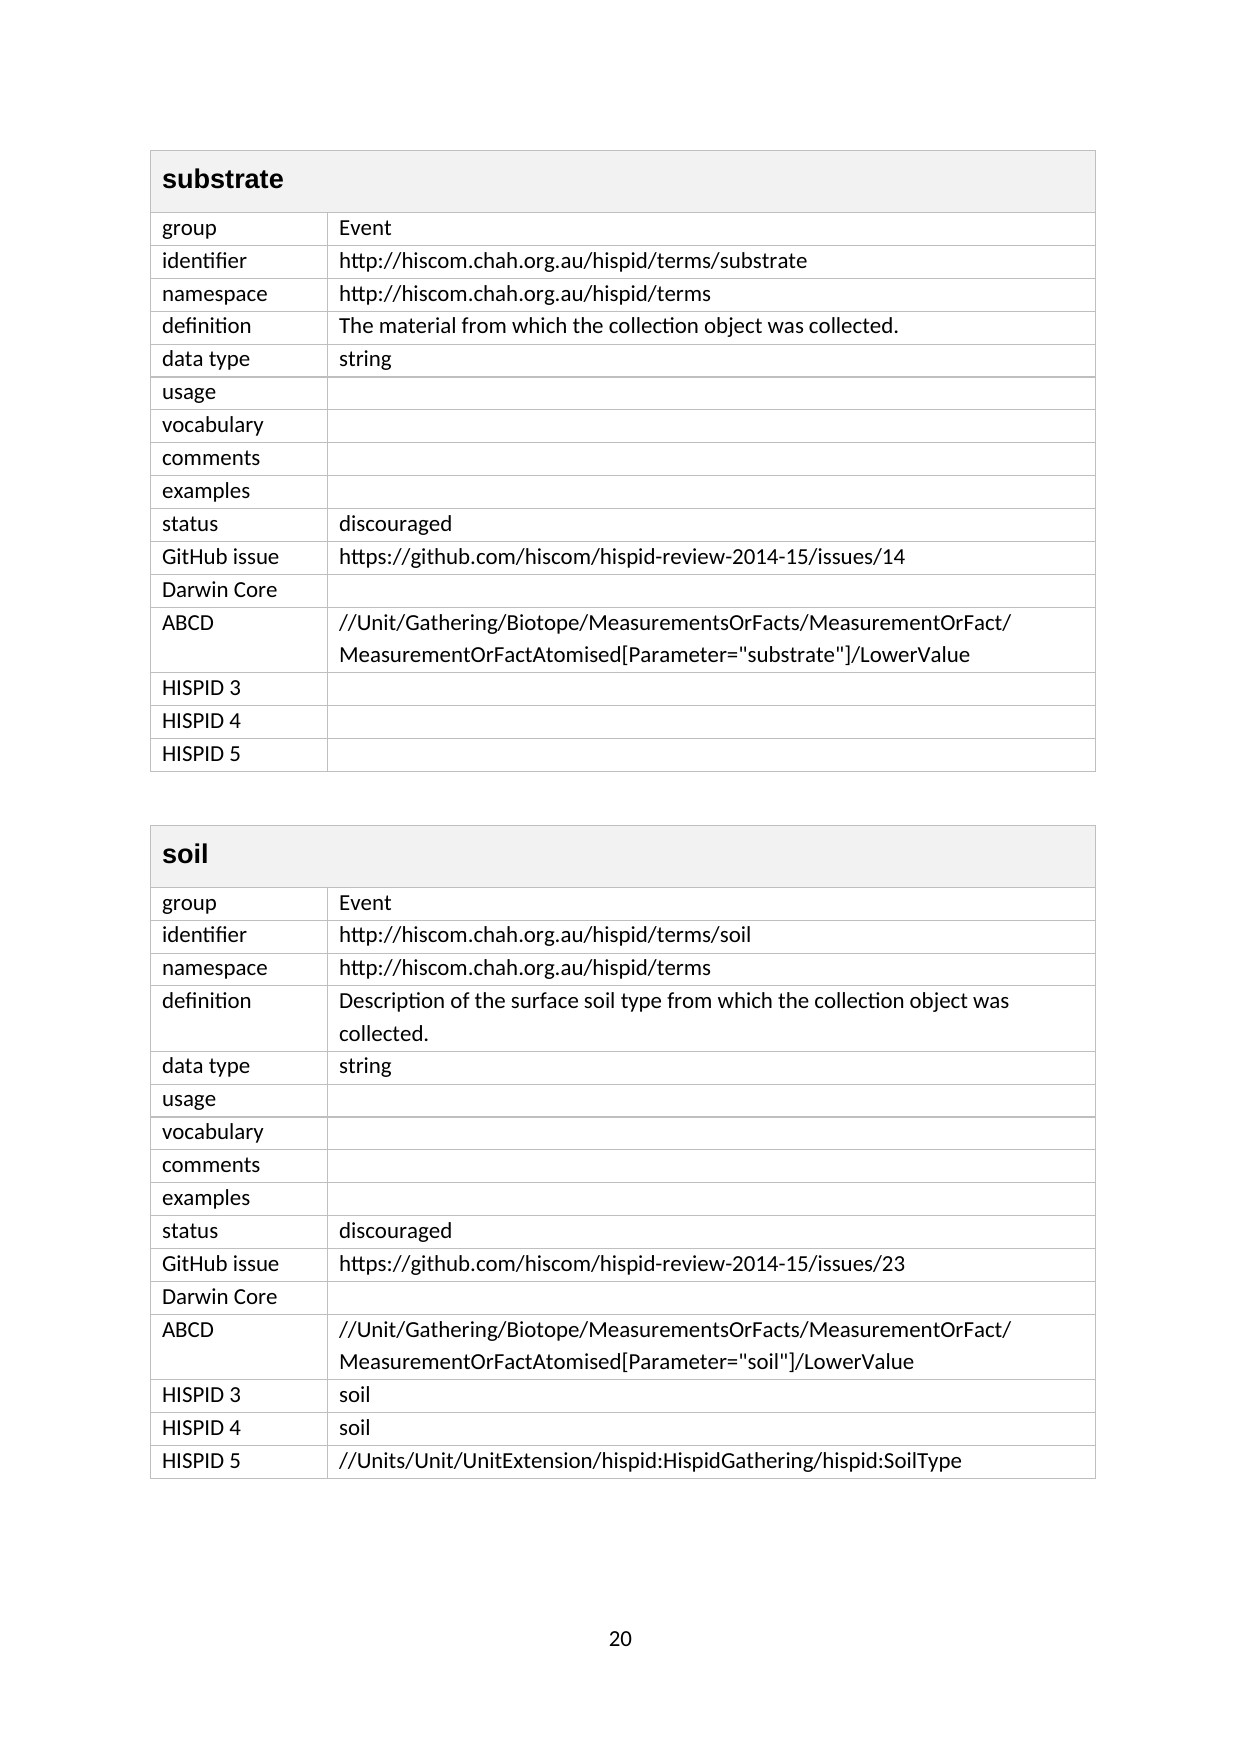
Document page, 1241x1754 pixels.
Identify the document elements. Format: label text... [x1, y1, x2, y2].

table_cell The material from which the collection object was collected. [328, 312, 1095, 343]
table_cell [328, 1282, 1095, 1314]
table_cell string [328, 345, 1095, 376]
table_cell definition [151, 986, 327, 1051]
table_cell comments [151, 1150, 327, 1182]
table_cell [328, 443, 1095, 475]
table_cell soil [328, 1413, 1095, 1445]
table_cell vocabulary [151, 1118, 327, 1149]
table_cell group [151, 888, 327, 919]
table_cell https://github.com/hiscom/hispid-review-2014-15/issues/14 [328, 542, 1095, 574]
table_cell https://github.com/hiscom/hispid-review-2014-15/issues/23 [328, 1249, 1095, 1281]
table_cell string [328, 1052, 1095, 1083]
table_cell http://hiscom.chah.org.au/hispid/terms/substrate [328, 246, 1095, 278]
table_cell usage [151, 378, 327, 409]
table_cell definition [151, 312, 327, 343]
table_cell namespace [151, 279, 327, 311]
table_cell usage [151, 1085, 327, 1116]
table_cell group [151, 213, 327, 245]
table_cell Event [328, 213, 1095, 245]
table_cell HISPID 3 [151, 1380, 327, 1412]
table_cell Darwin Core [151, 575, 327, 607]
table_cell soil [328, 1380, 1095, 1412]
table_cell HISPID 4 [151, 1413, 327, 1445]
table_cell [328, 1183, 1095, 1215]
table_cell [328, 410, 1095, 442]
table_cell examples [151, 476, 327, 508]
table_cell http://hiscom.chah.org.au/hispid/terms [328, 954, 1095, 985]
table_cell [328, 575, 1095, 607]
table_cell identifier [151, 921, 327, 952]
table_cell [328, 1118, 1095, 1149]
table_cell http://hiscom.chah.org.au/hispid/terms/soil [328, 921, 1095, 952]
table_cell http://hiscom.chah.org.au/hispid/terms [328, 279, 1095, 311]
table_cell Event [328, 888, 1095, 919]
table_cell data type [151, 1052, 327, 1083]
table_cell data type [151, 345, 327, 376]
table_cell discouraged [328, 509, 1095, 541]
table_cell Darwin Core [151, 1282, 327, 1314]
table_cell GitHub issue [151, 542, 327, 574]
table_cell Description of the surface soil type from which the collection object was collected. [328, 986, 1095, 1051]
table_cell //Units/Unit/UnitExtension/hispid:HispidGathering/hispid:SoilType [328, 1446, 1095, 1478]
table_cell status [151, 509, 327, 541]
table_cell [328, 673, 1095, 705]
table_cell comments [151, 443, 327, 475]
table_cell status [151, 1216, 327, 1248]
table_cell [328, 378, 1095, 409]
table_cell ABCD [151, 608, 327, 672]
table_cell namespace [151, 954, 327, 985]
table_cell [328, 1150, 1095, 1182]
table_cell ABCD [151, 1315, 327, 1379]
table_cell discouraged [328, 1216, 1095, 1248]
table_cell examples [151, 1183, 327, 1215]
table_cell GitHub issue [151, 1249, 327, 1281]
table_cell HISPID 3 [151, 673, 327, 705]
table_cell [328, 476, 1095, 508]
table_cell //Unit/Gathering/Biotope/MeasurementsOrFacts/MeasurementOrFact/MeasurementOrFactAtomised[Parameter="soil"]/LowerValue [328, 1315, 1095, 1379]
table_cell [328, 706, 1095, 738]
table_cell [328, 739, 1095, 771]
table_header substrate [151, 151, 1095, 212]
table_cell HISPID 5 [151, 739, 327, 771]
table_cell identifier [151, 246, 327, 278]
table_cell //Unit/Gathering/Biotope/MeasurementsOrFacts/MeasurementOrFact/MeasurementOrFactAtomised[Parameter="substrate"]/LowerValue [328, 608, 1095, 672]
table_header soil [151, 826, 1095, 887]
table_cell [328, 1085, 1095, 1116]
table_cell HISPID 5 [151, 1446, 327, 1478]
table_cell HISPID 4 [151, 706, 327, 738]
table_cell vocabulary [151, 410, 327, 442]
